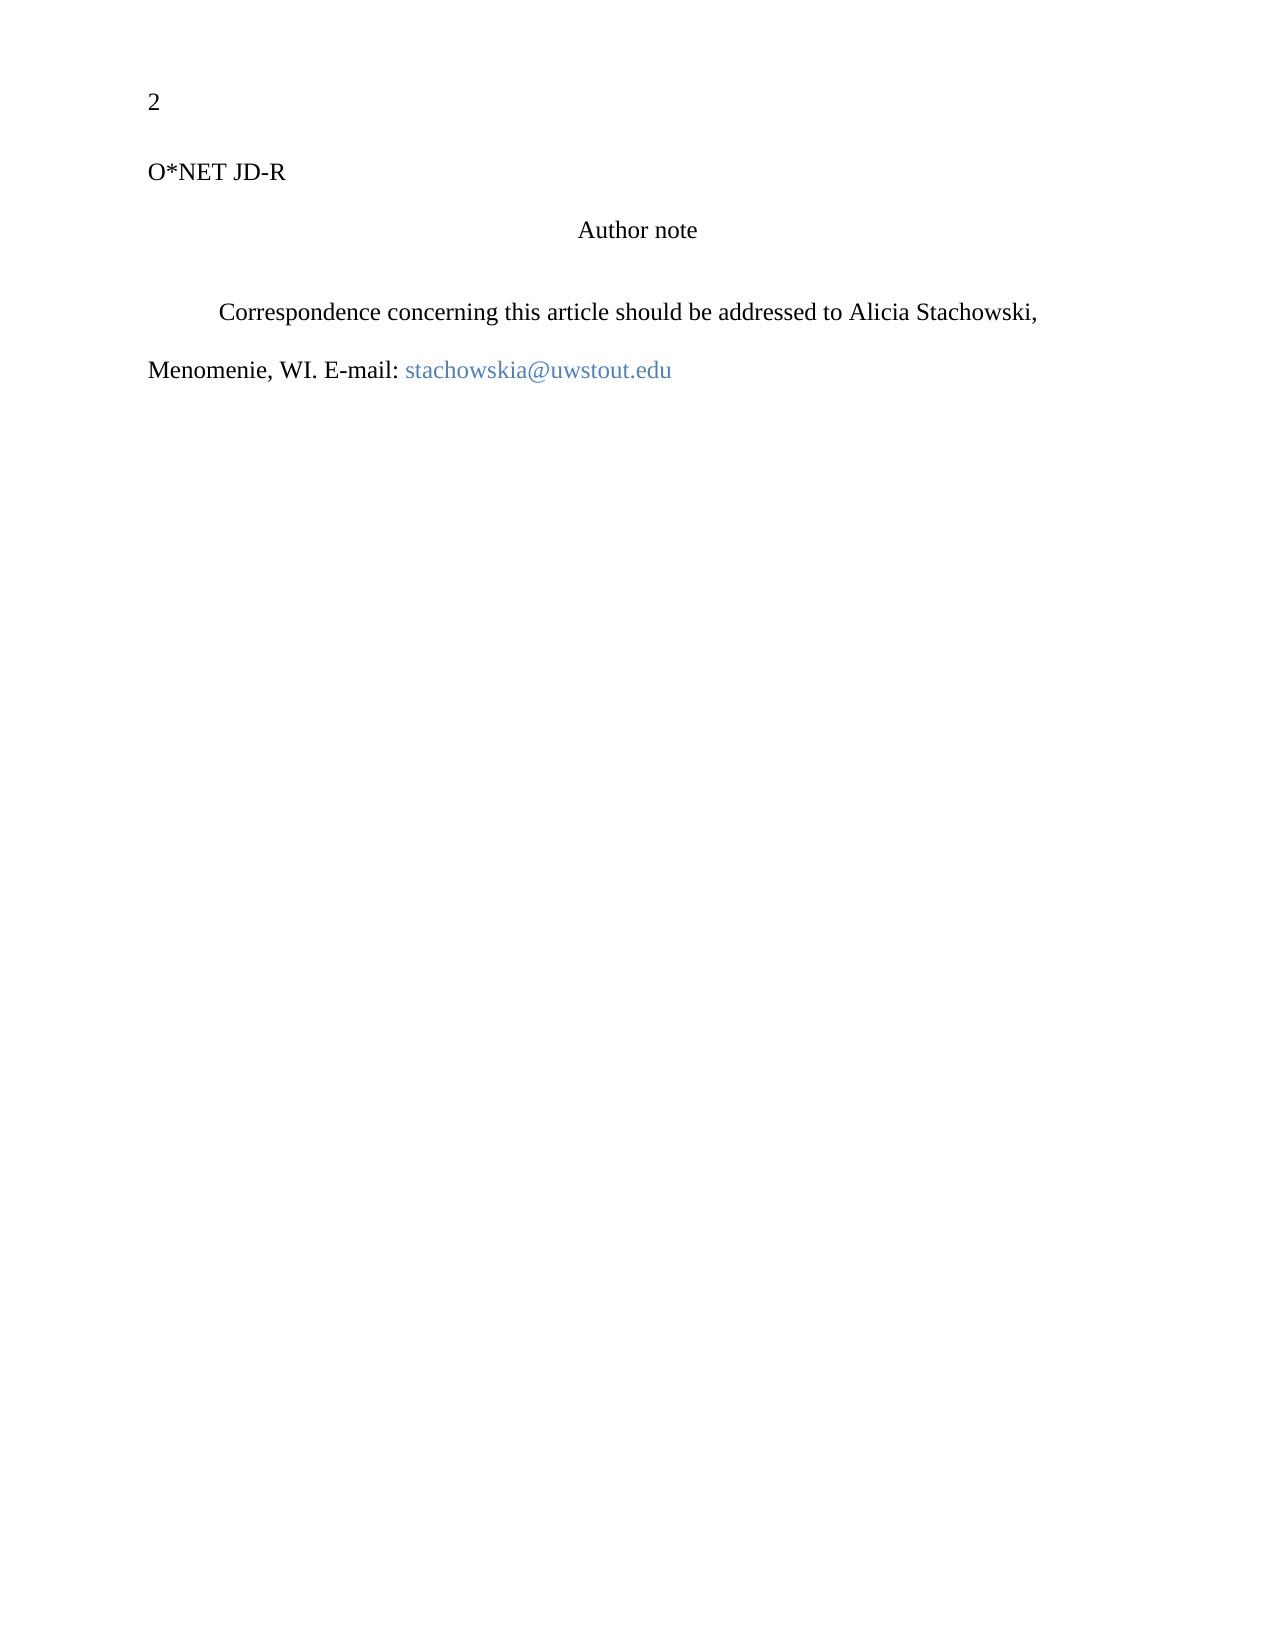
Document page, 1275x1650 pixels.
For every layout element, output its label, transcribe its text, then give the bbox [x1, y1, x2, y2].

text Author note [148, 215, 1127, 244]
text Correspondence concerning this article should be addressed to Alicia Stachowski, Menomenie, WI. E-mail: stachowskia@uwstout.edu [148, 297, 1127, 384]
